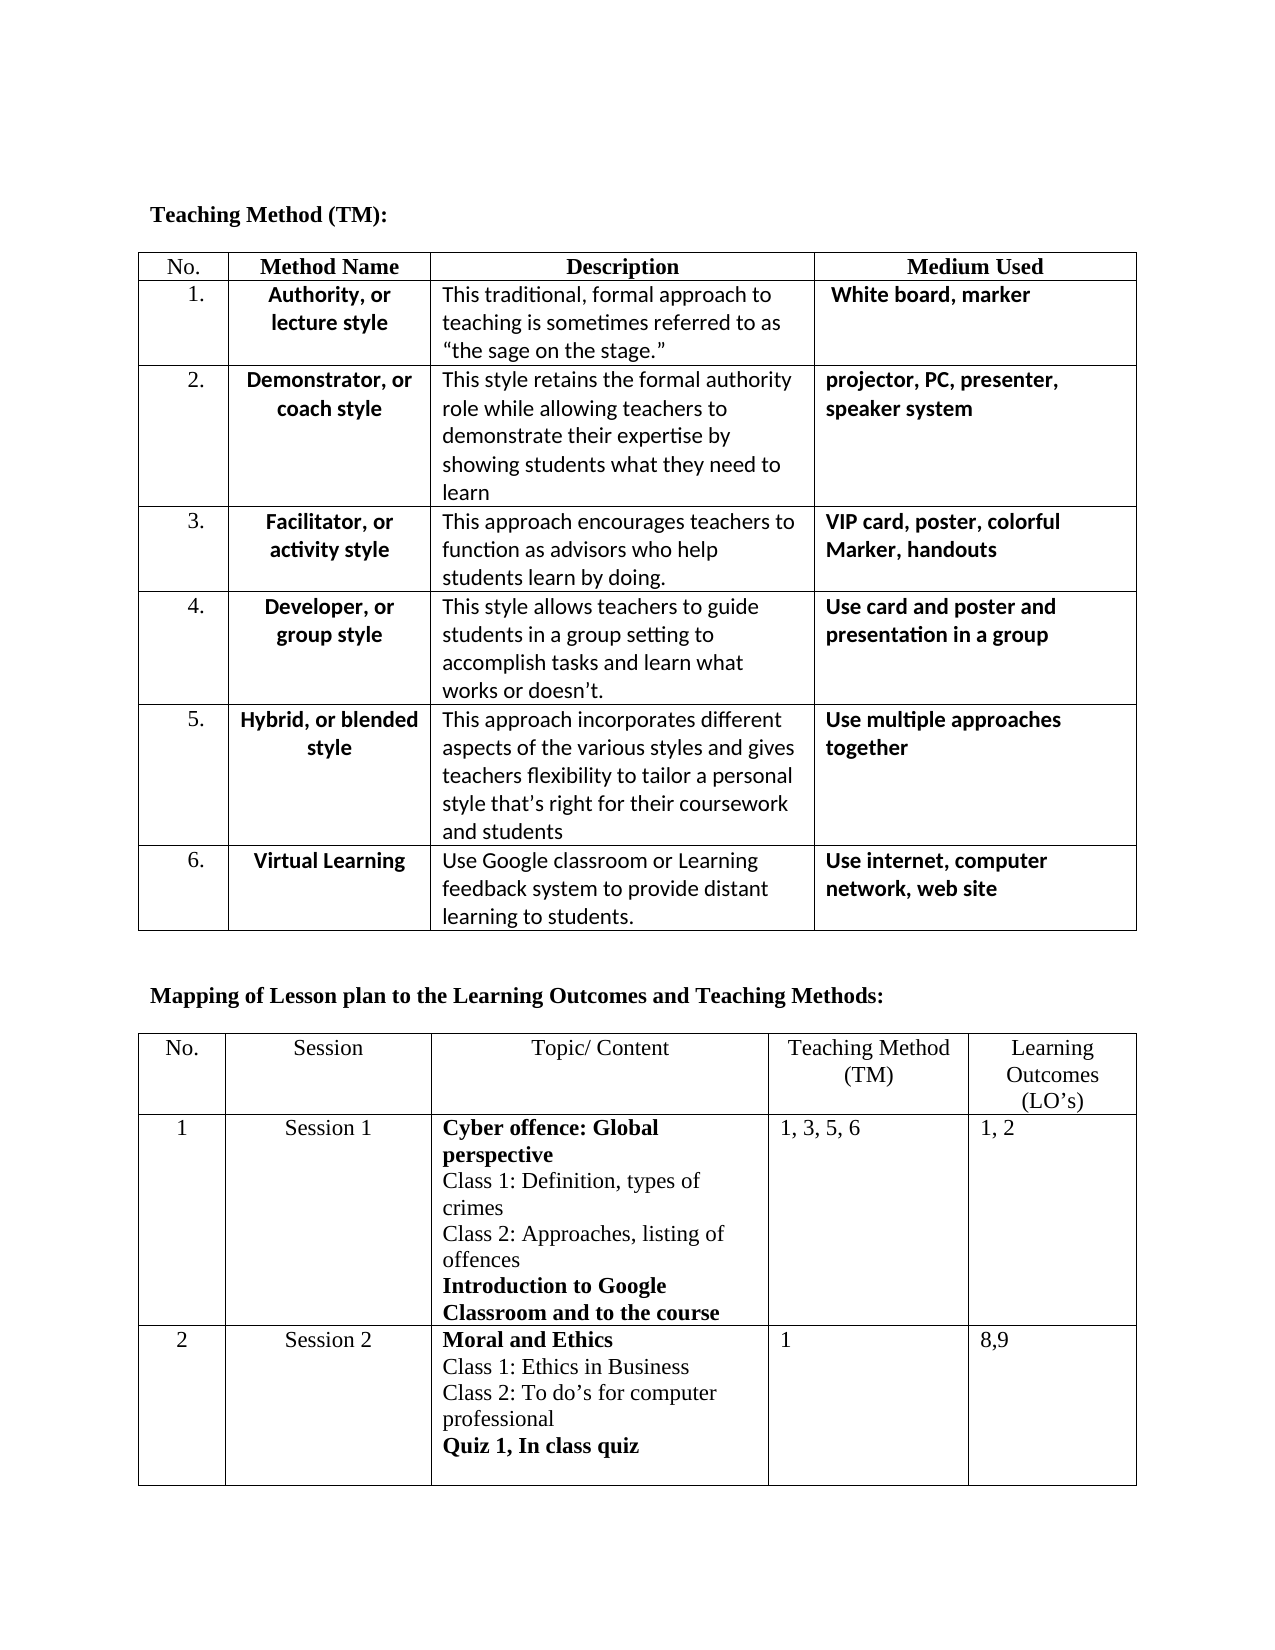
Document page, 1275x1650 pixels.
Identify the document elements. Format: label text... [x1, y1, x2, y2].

table_header No. [139, 253, 228, 279]
table_cell Use Google classroom or Learning feedback system to provide distant learning to students. [431, 846, 814, 930]
table_cell Use card and poster and presentation in a group [815, 592, 1136, 704]
table_cell Session 2 [226, 1326, 431, 1484]
table_header No. [139, 1034, 225, 1113]
table_cell Developer, or group style [229, 592, 430, 704]
table_cell [139, 366, 228, 506]
table_header Session [226, 1034, 431, 1113]
table_cell 1 [769, 1326, 968, 1484]
table_cell Facilitator, or activity style [229, 507, 430, 591]
table_cell [139, 592, 228, 704]
table_cell This style allows teachers to guide students in a group setting to accomplish tasks and learn what works or doesn’t. [431, 592, 814, 704]
table_header Learning Outcomes (LO’s) [969, 1034, 1136, 1113]
table_cell [139, 705, 228, 845]
table_cell Use internet, computer network, web site [815, 846, 1136, 930]
table_cell This approach encourages teachers to function as advisors who help students learn by doing. [431, 507, 814, 591]
table_cell 1, 2 [969, 1115, 1136, 1325]
text Teaching Method (TM): [150, 201, 1125, 227]
table_cell VIP card, poster, colorful Marker, handouts [815, 507, 1136, 591]
table_cell Moral and Ethics Class 1: Ethics in Business Class 2: To do’s for computer professional Quiz 1, In class quiz [432, 1326, 768, 1484]
table_cell Cyber offence: Global perspective Class 1: Definition, types of crimes Class 2: Approaches, listing of offences Introduction to Google Classroom and to the course [432, 1115, 768, 1325]
table_cell [139, 507, 228, 591]
table_cell [139, 846, 228, 930]
table_cell 1 [139, 1115, 225, 1325]
table_cell Session 1 [226, 1115, 431, 1325]
table_cell This style retains the formal authority role while allowing teachers to demonstrate their expertise by showing students what they need to learn [431, 366, 814, 506]
text Mapping of Lesson plan to the Learning Outcomes and Teaching Methods: [150, 982, 1125, 1009]
table_header Teaching Method (TM) [769, 1034, 968, 1113]
table_cell This traditional, formal approach to teaching is sometimes referred to as “the sage on the stage.” [431, 281, 814, 364]
table_header Description [431, 253, 814, 279]
table_cell Virtual Learning [229, 846, 430, 930]
table_header Medium Used [815, 253, 1136, 279]
table_cell 1, 3, 5, 6 [769, 1115, 968, 1325]
table_header Method Name [229, 253, 430, 279]
table_cell 8,9 [969, 1326, 1136, 1484]
table_header Topic/ Content [432, 1034, 768, 1113]
table_cell Demonstrator, or coach style [229, 366, 430, 506]
table_cell This approach incorporates different aspects of the various styles and gives teachers flexibility to tailor a personal style that’s right for their coursework and students [431, 705, 814, 845]
table_cell Authority, or lecture style [229, 281, 430, 364]
table_cell Use multiple approaches together [815, 705, 1136, 845]
table_cell projector, PC, presenter, speaker system [815, 366, 1136, 506]
table_cell White board, marker [815, 281, 1136, 364]
table_cell [139, 281, 228, 364]
table_cell Hybrid, or blended style [229, 705, 430, 845]
table_cell 2 [139, 1326, 225, 1484]
